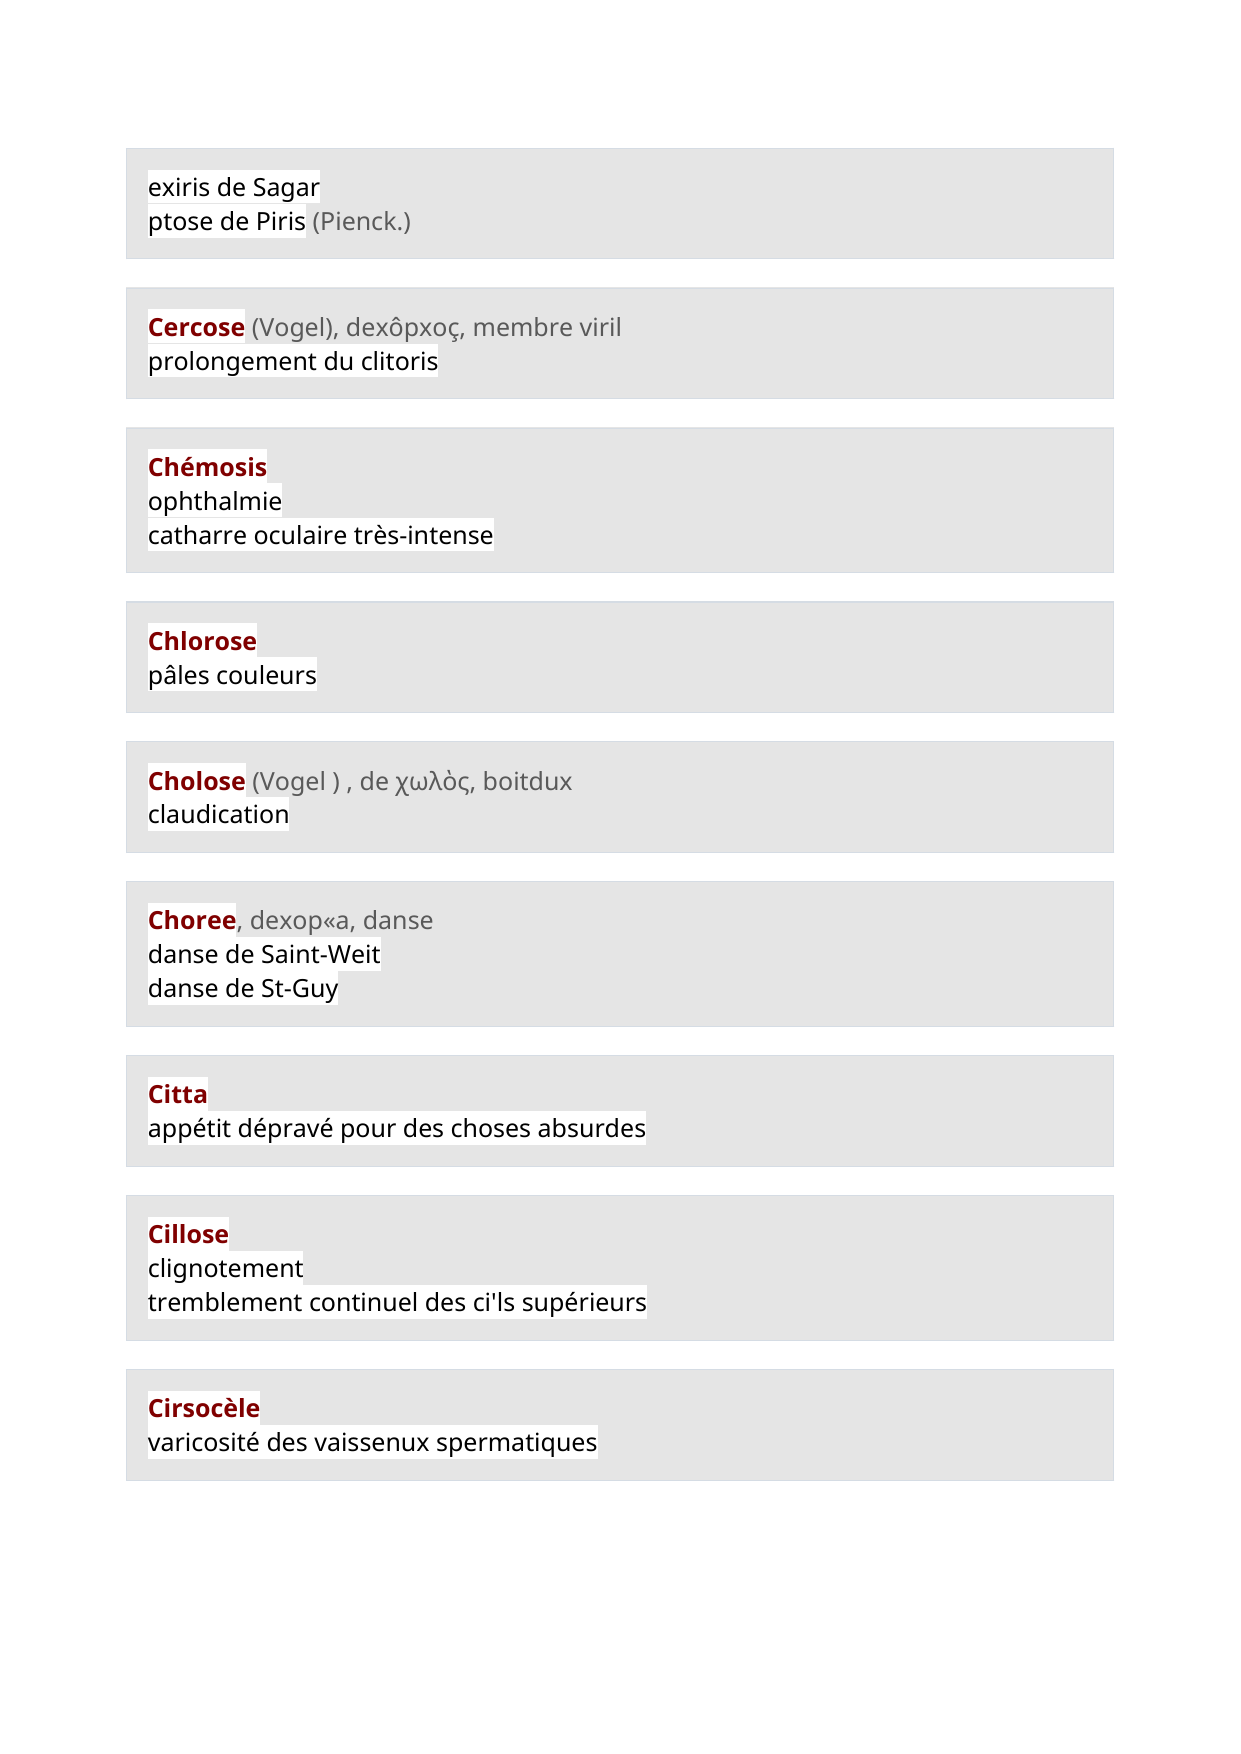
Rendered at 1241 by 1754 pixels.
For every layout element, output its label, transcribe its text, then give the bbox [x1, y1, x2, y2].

text Cirsocèle varicosité des vaissenux spermatiques [127, 1370, 1113, 1480]
text Chémosis ophthalmie catharre oculaire très-intense [127, 429, 1113, 572]
text Cercose (Vogel), dexôpxoç, membre viril prolongement du clitoris [127, 289, 1113, 398]
text Cholose (Vogel ) , de χωλὸς, boitdux claudication [127, 742, 1113, 852]
text Cératocele, dexepaç, corne,etde κήλη, tumeur sîaphylome de plusieurs exiris de Sagar ptose de Piris (Pienck.) [127, 149, 1113, 258]
text Choree, dexop«a, danse danse de Saint-Weit danse de St-Guy [127, 882, 1113, 1026]
text Cillose clignotement tremblement continuel des ci'ls supérieurs [127, 1196, 1113, 1340]
text Citta appétit dépravé pour des choses absurdes [127, 1056, 1113, 1166]
text Chlorose pâles couleurs [127, 603, 1113, 712]
